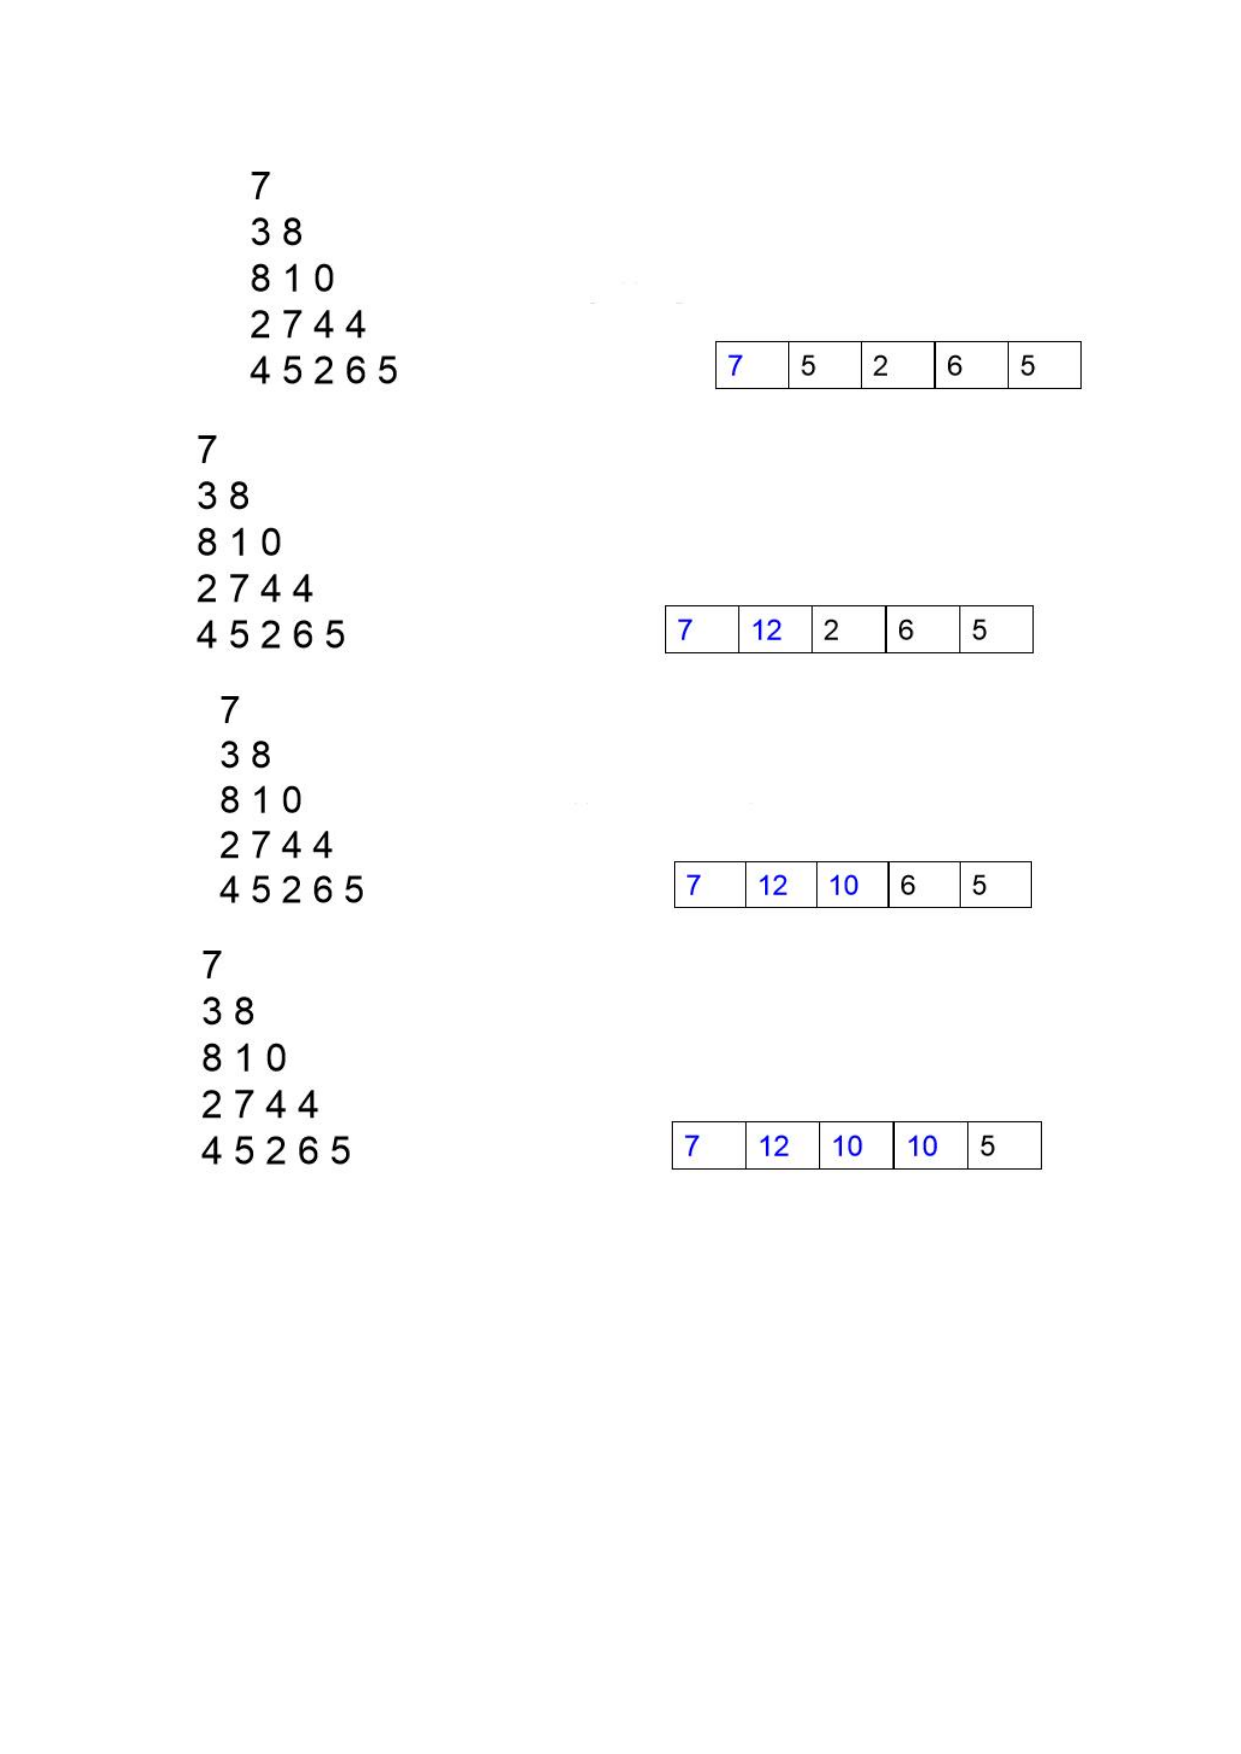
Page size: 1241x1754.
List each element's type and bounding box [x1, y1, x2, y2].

picture [187, 422, 1053, 668]
picture [187, 942, 1053, 1183]
picture [237, 162, 1102, 400]
picture [187, 682, 1053, 921]
